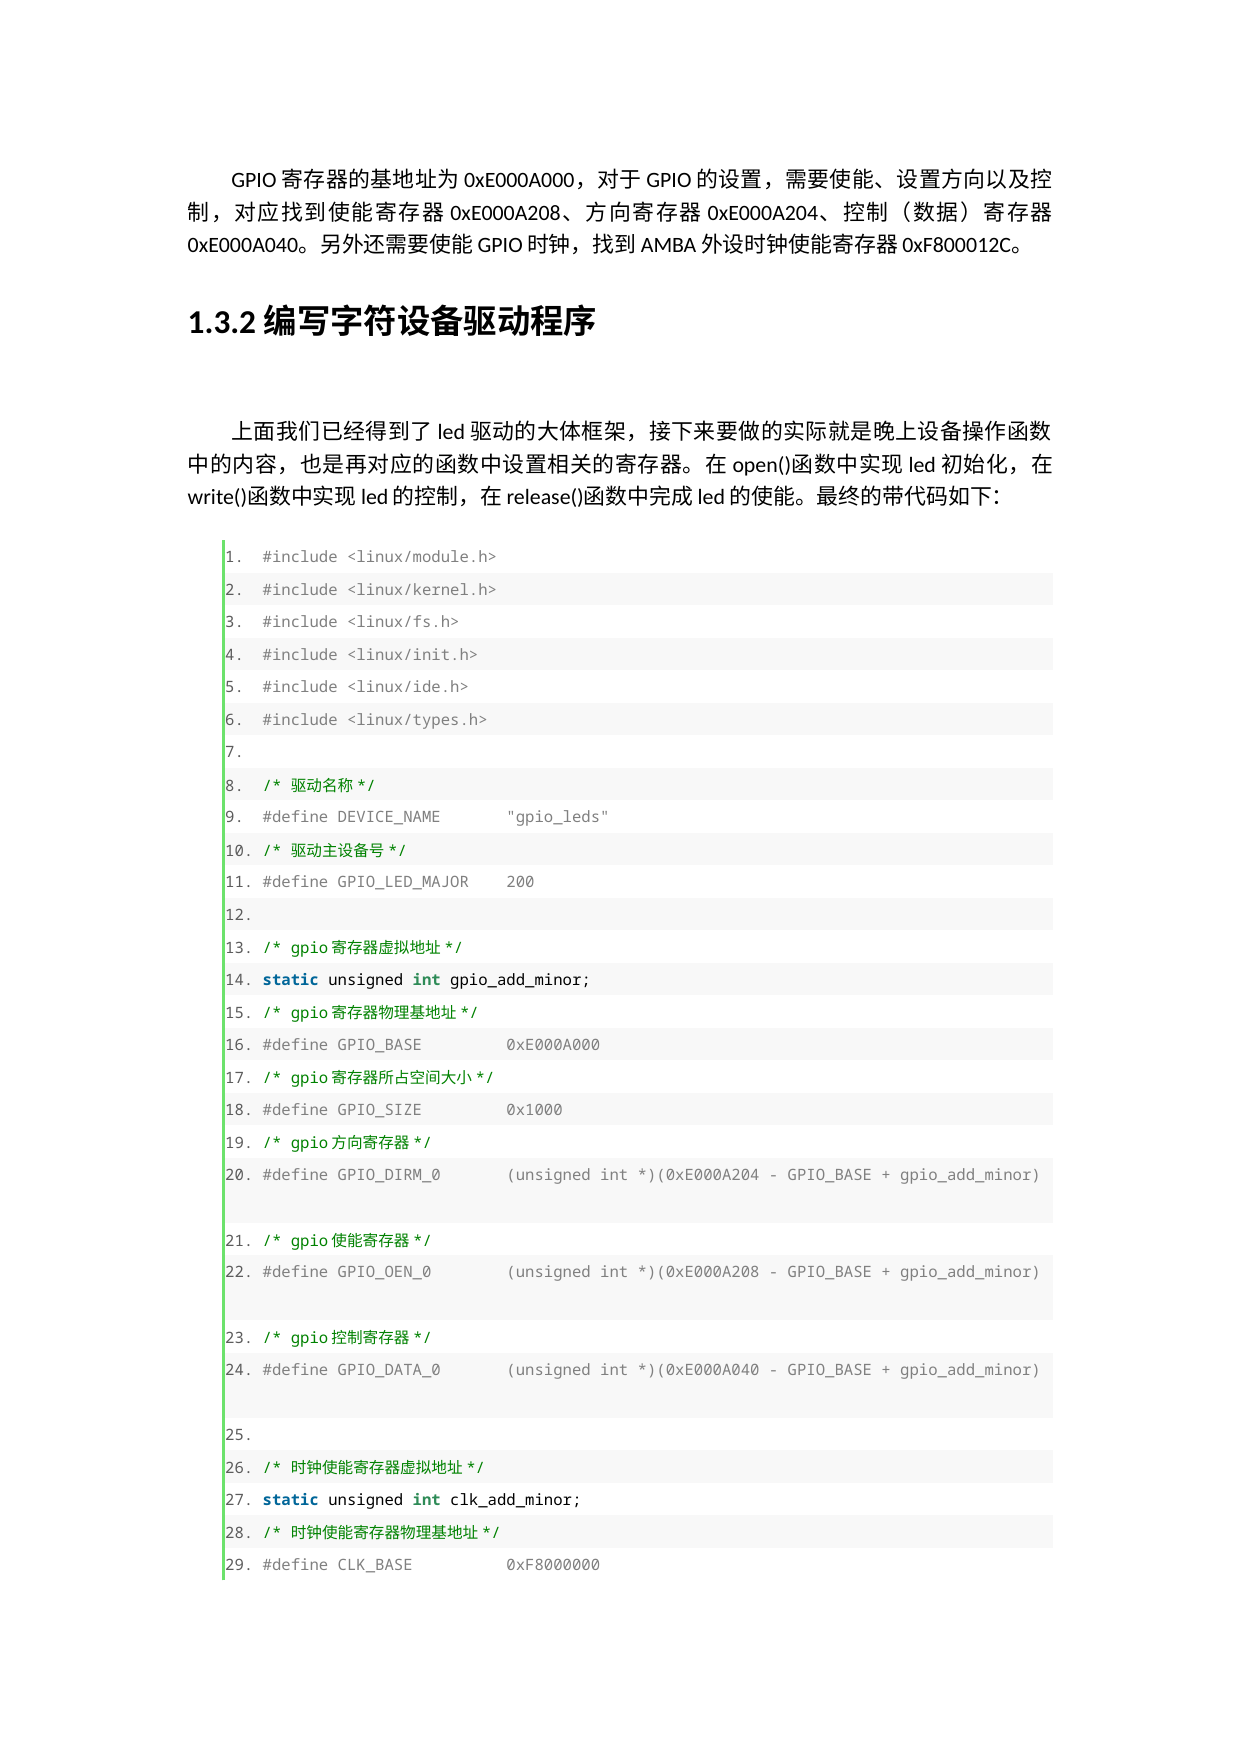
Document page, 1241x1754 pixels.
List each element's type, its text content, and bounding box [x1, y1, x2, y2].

list #include <linux/types.h> [225, 703, 1053, 735]
list /* gpio方向寄存器 */ [225, 1125, 1053, 1158]
list /* gpio寄存器物理基地址 */ [225, 995, 1053, 1028]
text 上面我们已经得到了led驱动的大体框架，接下来要做的实际就是晚上设备操作函数中的内容，也是再对应的函数中设置相关的寄存器。在open()函数中实现led初始化，在write()函数中实现led的控制，在release()函数中完成led的使能。最终的带代码如下： [187, 414, 1053, 511]
list #define GPIO_DIRM_0 (unsigned int *)(0xE000A204 - GPIO_BASE + gpio_add_minor) [225, 1158, 1053, 1223]
list #include <linux/init.h> [225, 638, 1053, 670]
list #define GPIO_LED_MAJOR 200 [225, 865, 1053, 898]
list /* gpio寄存器所占空间大小 */ [225, 1060, 1053, 1093]
list /* 驱动名称 */ [225, 768, 1053, 800]
list /* gpio控制寄存器 */ [225, 1320, 1053, 1353]
list /* 驱动主设备号 */ [225, 833, 1053, 865]
list #include <linux/fs.h> [225, 605, 1053, 638]
list #include <linux/ide.h> [225, 670, 1053, 703]
list #define GPIO_DATA_0 (unsigned int *)(0xE000A040 - GPIO_BASE + gpio_add_minor) [225, 1353, 1053, 1418]
list static unsigned int gpio_add_minor; [225, 963, 1053, 995]
list #include <linux/kernel.h> [225, 573, 1053, 605]
list /* gpio使能寄存器 */ [225, 1223, 1053, 1255]
list #define GPIO_OEN_0 (unsigned int *)(0xE000A208 - GPIO_BASE + gpio_add_minor) [225, 1255, 1053, 1320]
list #define DEVICE_NAME "gpio_leds" [225, 800, 1053, 833]
list #define CLK_BASE 0xF8000000 [225, 1548, 1053, 1580]
list /* gpio寄存器虚拟地址 */ [225, 930, 1053, 963]
list #define GPIO_BASE 0xE000A000 [225, 1028, 1053, 1060]
list /* 时钟使能寄存器虚拟地址 */ [225, 1450, 1053, 1483]
list /* 时钟使能寄存器物理基地址 */ [225, 1515, 1053, 1548]
text GPIO寄存器的基地址为0xE000A000，对于GPIO的设置，需要使能、设置方向以及控制，对应找到使能寄存器0xE000A208、方向寄存器0xE000A204、控制（数据）寄存器0xE000A040。另外还需要使能GPIO时钟，找到AMBA外设时钟使能寄存器0xF800012C。 [187, 162, 1053, 259]
list static unsigned int clk_add_minor; [225, 1483, 1053, 1515]
subtitle 1.3.2 编写字符设备驱动程序 [187, 287, 1053, 352]
list #include <linux/module.h> [225, 540, 1053, 573]
list #define GPIO_SIZE 0x1000 [225, 1093, 1053, 1125]
